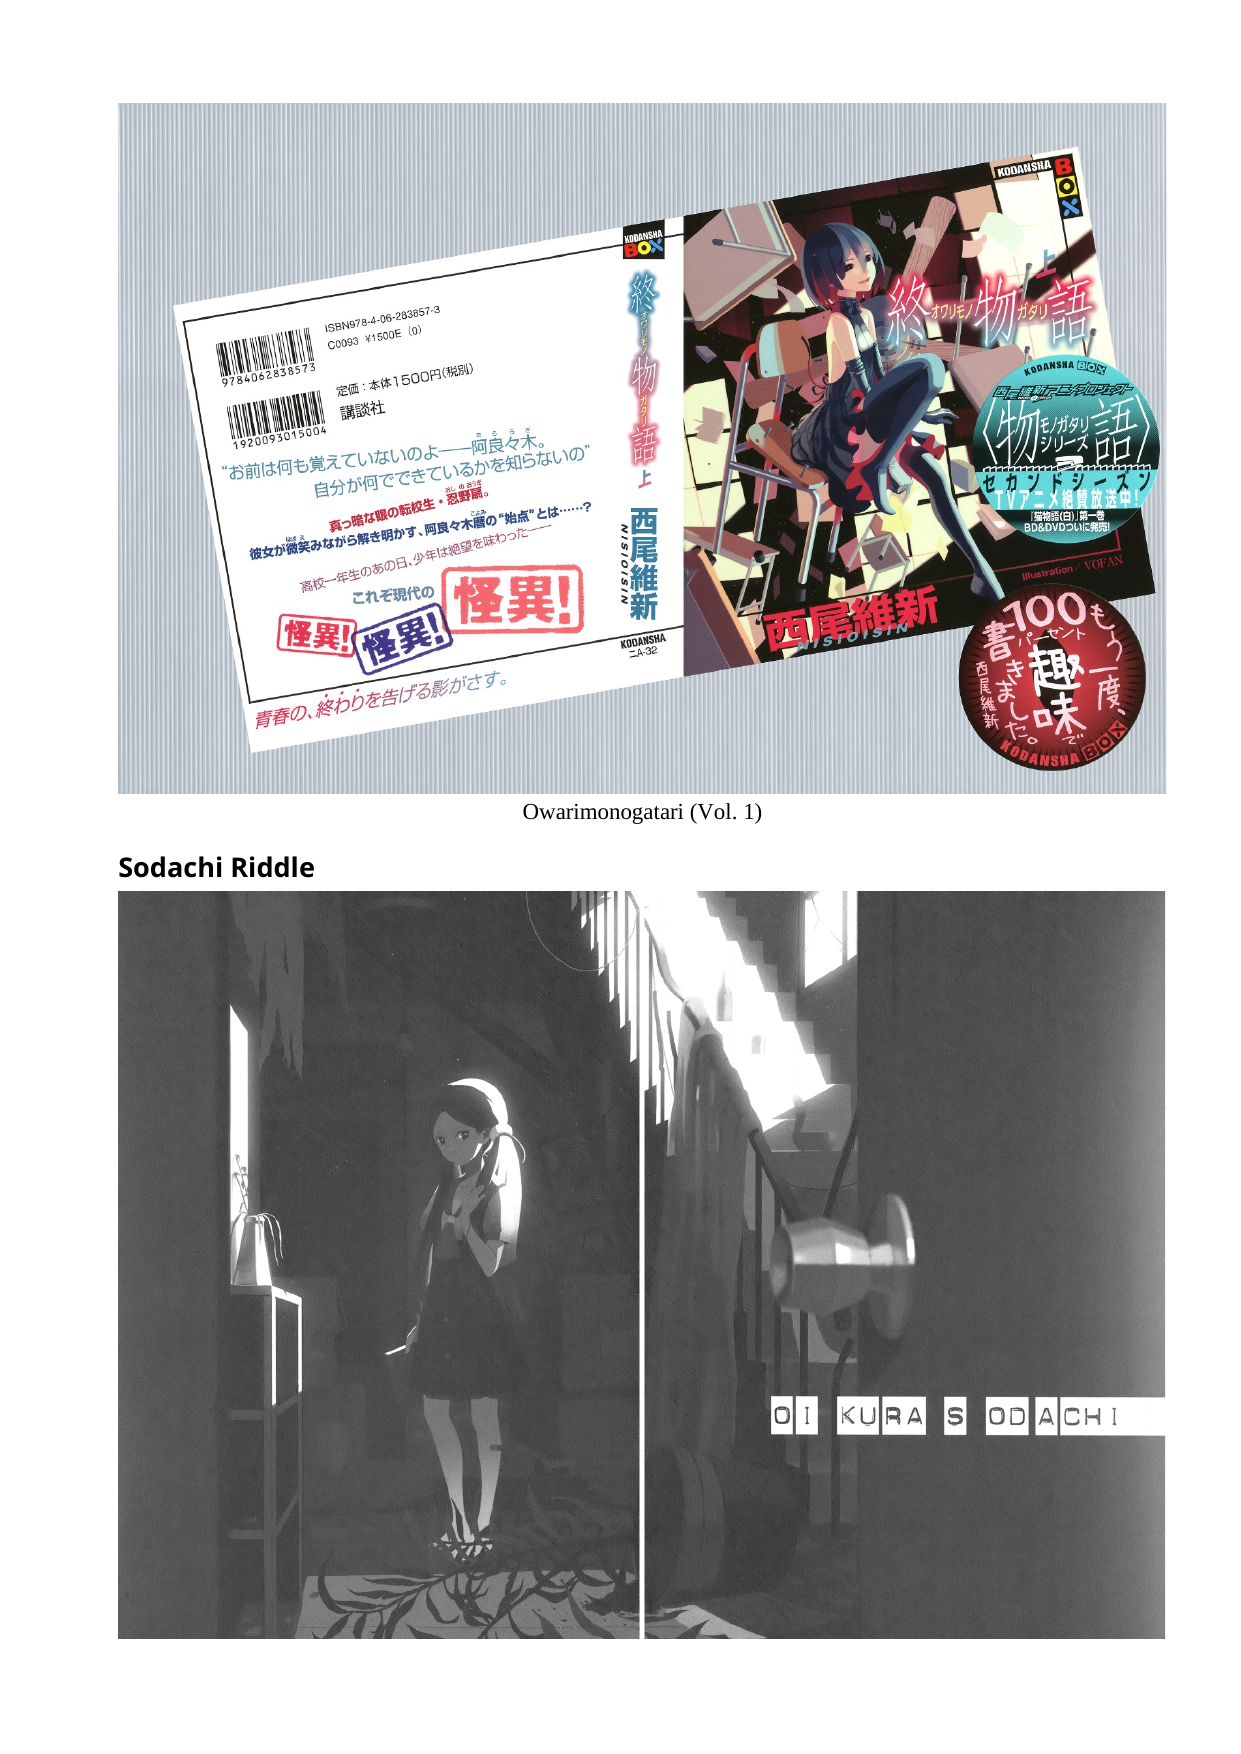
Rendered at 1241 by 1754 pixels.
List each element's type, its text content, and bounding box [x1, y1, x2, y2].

text Owarimonogatari (Vol. 1) [118, 794, 1167, 824]
picture [118, 103, 1167, 794]
picture [118, 891, 1166, 1639]
subtitle Sodachi Riddle [118, 849, 1167, 886]
